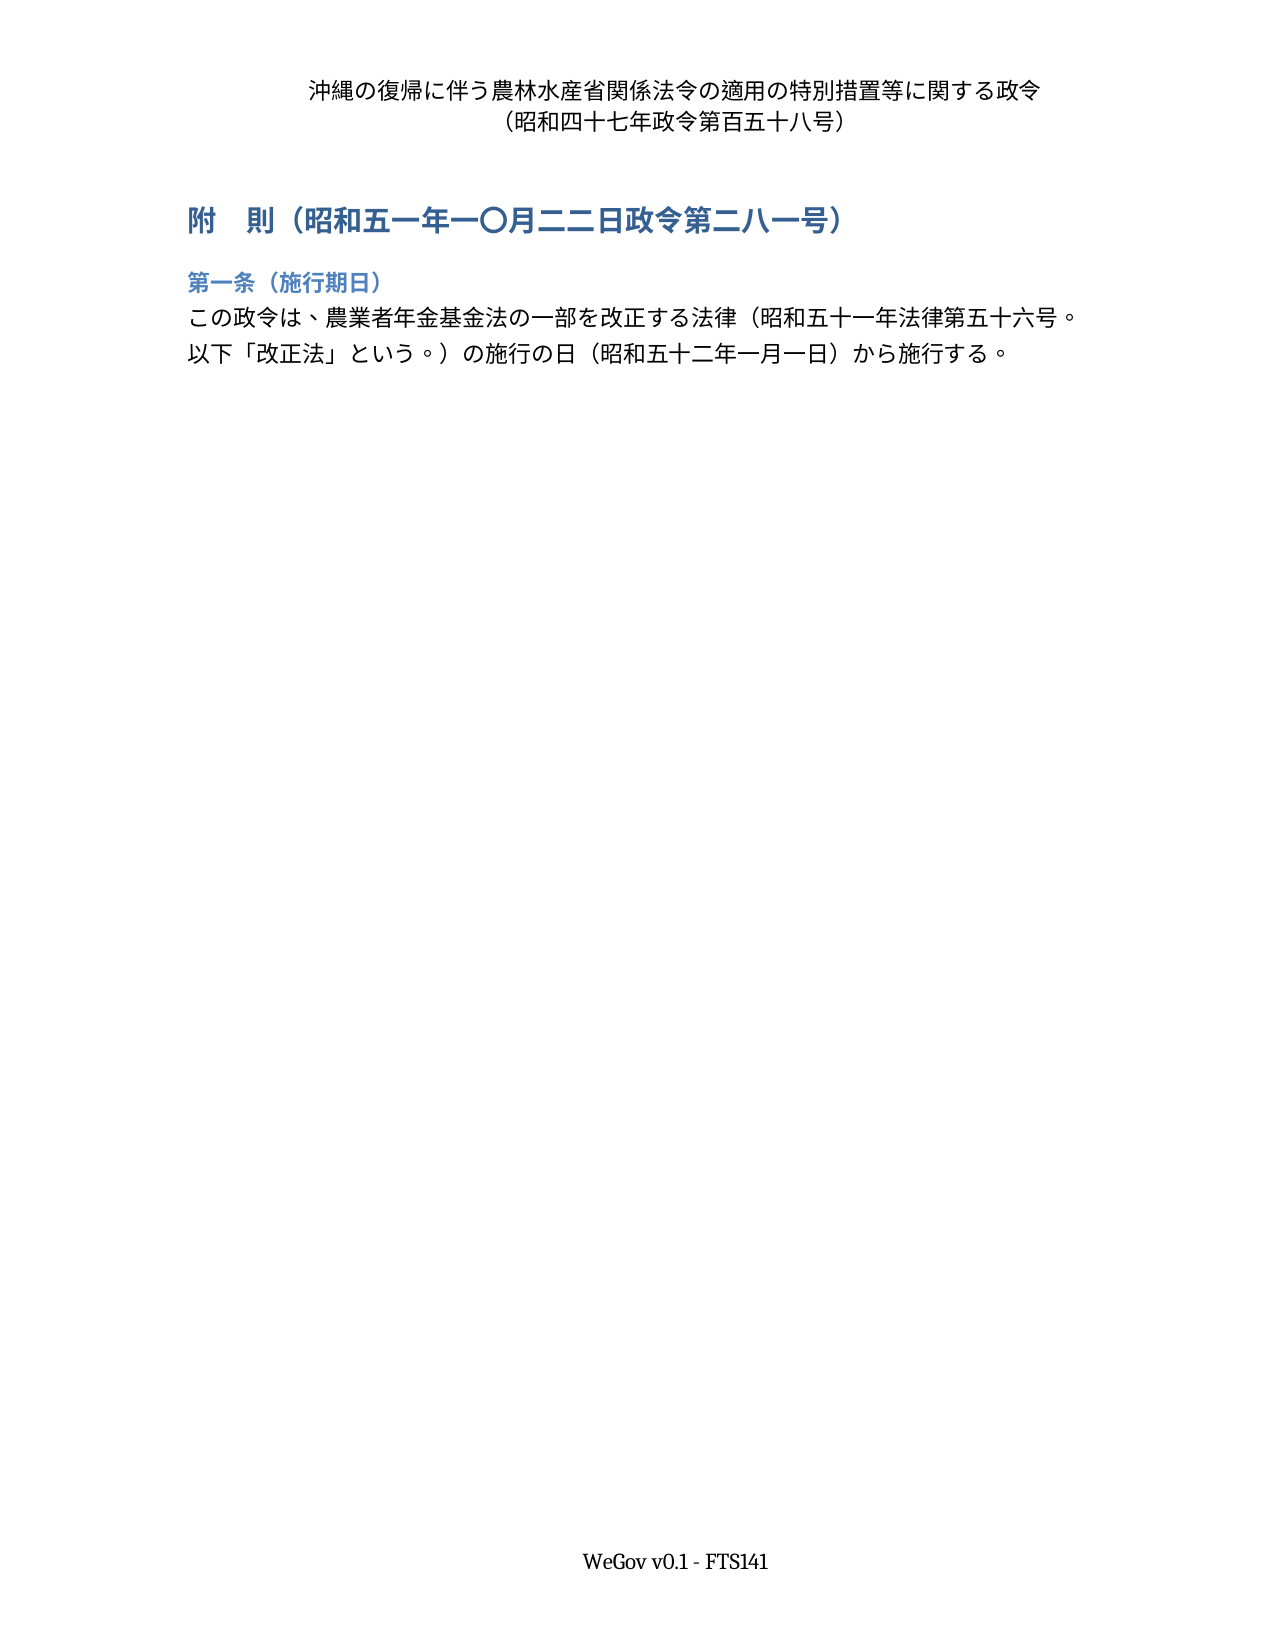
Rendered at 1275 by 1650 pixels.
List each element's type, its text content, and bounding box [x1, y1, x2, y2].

subtitle 第一条（施行期日） [187, 266, 1087, 298]
subtitle 附 則（昭和五一年一〇月二二日政令第二八一号） [187, 200, 1087, 240]
text この政令は、農業者年金基金法の一部を改正する法律（昭和五十一年法律第五十六号。以下「改正法」という。）の施行の日（昭和五十二年一月一日）から施行する。 [187, 302, 1087, 369]
